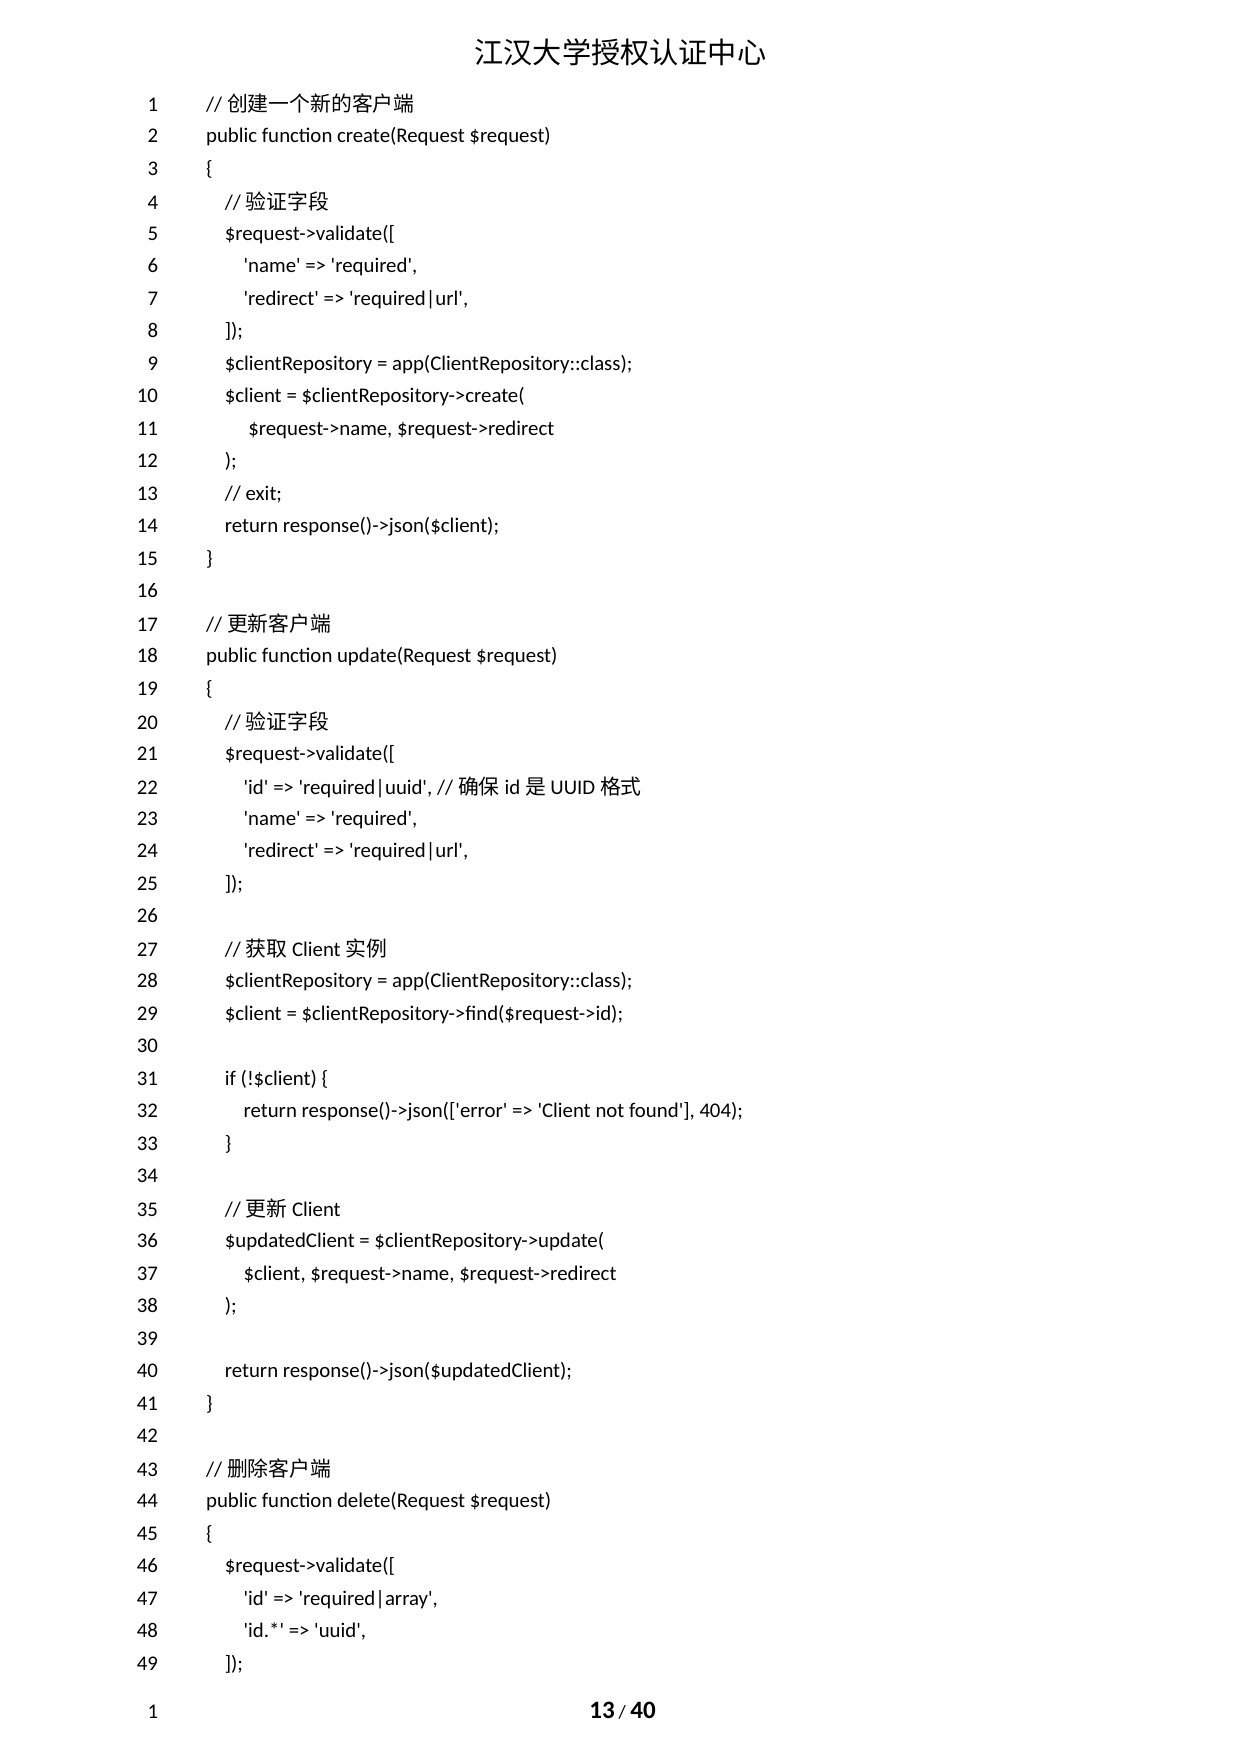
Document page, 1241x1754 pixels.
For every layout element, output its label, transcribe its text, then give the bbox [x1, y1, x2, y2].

text // 创建一个新的客户端 [187, 87, 1053, 119]
text // 删除客户端 [187, 1452, 1053, 1484]
text ]); [187, 1647, 1053, 1679]
text $client = $clientRepository->create( [187, 379, 1053, 412]
text $client, $request->name, $request->redirect [187, 1257, 1053, 1289]
text $request->validate([ [187, 737, 1053, 769]
text // 获取 Client 实例 [187, 932, 1053, 964]
text 'redirect' => 'required|url', [187, 282, 1053, 314]
text 'id' => 'required|array', [187, 1582, 1053, 1614]
text { [187, 1517, 1053, 1549]
text // 更新 Client [187, 1192, 1053, 1224]
text // 验证字段 [187, 184, 1053, 217]
text $request->validate([ [187, 1549, 1053, 1582]
text 'name' => 'required', [187, 802, 1053, 834]
text $clientRepository = app(ClientRepository::class); [187, 347, 1053, 379]
text ]); [187, 314, 1053, 347]
text $client = $clientRepository->find($request->id); [187, 997, 1053, 1029]
text $request->validate([ [187, 217, 1053, 249]
text public function delete(Request $request) [187, 1484, 1053, 1517]
text ); [187, 444, 1053, 477]
text $request->name, $request->redirect [187, 412, 1053, 444]
text return response()->json($updatedClient); [187, 1354, 1053, 1387]
text } [187, 1387, 1053, 1419]
text } [187, 1127, 1053, 1159]
text // exit; [187, 477, 1053, 509]
text // 更新客户端 [187, 607, 1053, 639]
text } [187, 542, 1053, 574]
text { [187, 672, 1053, 704]
text ]); [187, 867, 1053, 899]
text // 验证字段 [187, 704, 1053, 737]
text $updatedClient = $clientRepository->update( [187, 1224, 1053, 1257]
text return response()->json($client); [187, 509, 1053, 542]
text public function create(Request $request) [187, 119, 1053, 152]
text { [187, 152, 1053, 184]
text public function update(Request $request) [187, 639, 1053, 672]
text 'redirect' => 'required|url', [187, 834, 1053, 867]
text 'id' => 'required|uuid', // 确保 id 是 UUID 格式 [187, 769, 1053, 802]
text ); [187, 1289, 1053, 1322]
text if (!$client) { [187, 1062, 1053, 1094]
text 'id.*' => 'uuid', [187, 1614, 1053, 1647]
text 'name' => 'required', [187, 249, 1053, 282]
text $clientRepository = app(ClientRepository::class); [187, 964, 1053, 997]
text return response()->json(['error' => 'Client not found'], 404); [187, 1094, 1053, 1127]
